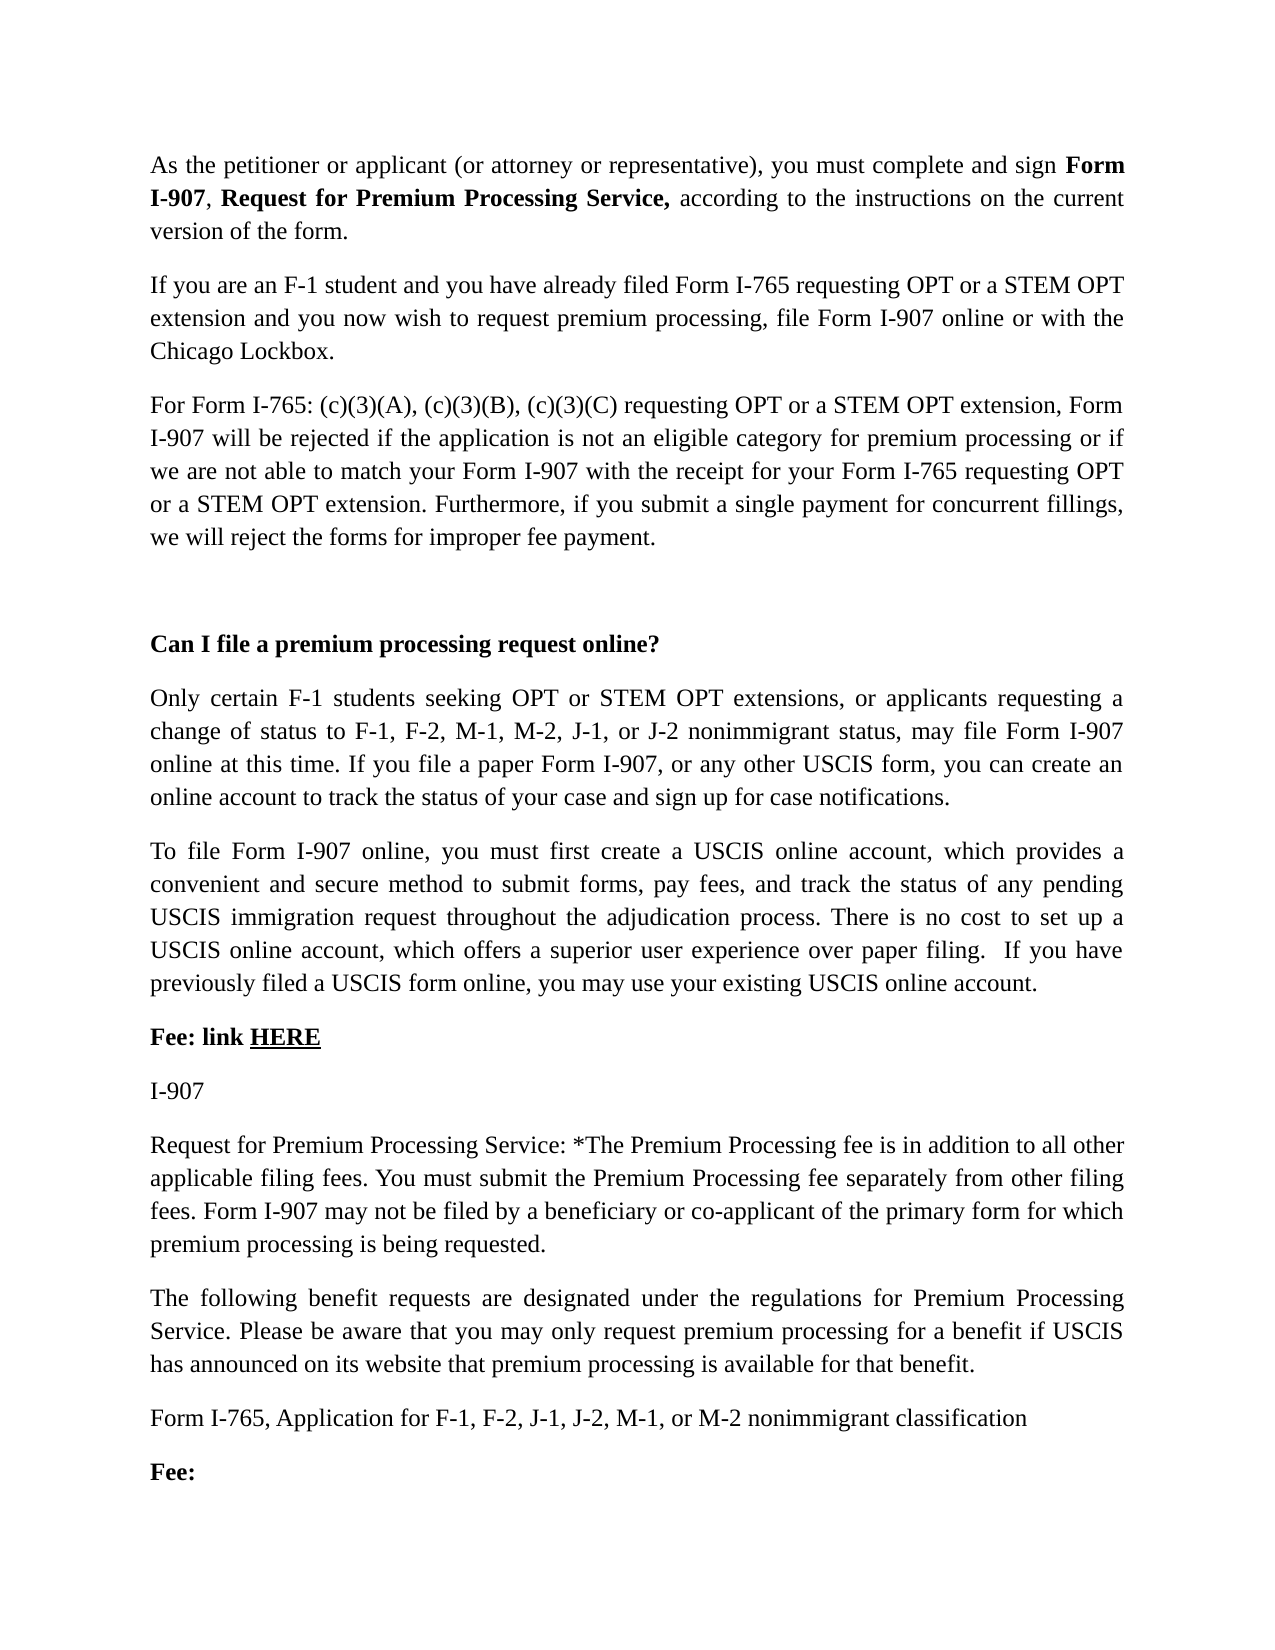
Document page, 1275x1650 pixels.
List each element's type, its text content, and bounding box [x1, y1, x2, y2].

text If you are an F-1 student and you have already filed Form I-765 requesting OPT or a STEM OPT extension and you now wish to request premium processing, file Form I-907 online or with the Chicago Lockbox. [150, 270, 1125, 365]
text Only certain F-1 students seeking OPT or STEM OPT extensions, or applicants requesting a change of status to F-1, F-2, M-1, M-2, J-1, or J-2 nonimmigrant status, may file Form I-907 online at this time. If you file a paper Form I-907, or any other USCIS form, you can create an online account to track the status of your case and sign up for case notifications. [150, 683, 1125, 811]
text Request for Premium Processing Service: *The Premium Processing fee is in addition to all other applicable filing fees. You must submit the Premium Processing fee separately from other filing fees. Form I-907 may not be filed by a beneficiary or co-applicant of the primary form for which premium processing is being requested. [150, 1130, 1125, 1258]
text Form I-765, Application for F-1, F-2, J-1, J-2, M-1, or M-2 nonimmigrant classification [150, 1403, 1125, 1432]
text Fee: [150, 1457, 1125, 1485]
text The following benefit requests are designated under the regulations for Premium Processing Service. Please be aware that you may only request premium processing for a benefit if USCIS has announced on its website that premium processing is available for that benefit. [150, 1283, 1125, 1378]
text To file Form I-907 online, you must first create a USCIS online account, which provides a convenient and secure method to submit forms, pay fees, and track the status of any pending USCIS immigration request throughout the adjudication process. There is no cost to set up a USCIS online account, which offers a superior user experience over paper filing. If you have previously filed a USCIS form online, you may use your existing USCIS online account. [150, 836, 1125, 997]
text Fee: link HERE [150, 1022, 1125, 1051]
text As the petitioner or applicant (or attorney or representative), you must complete and sign Form I-907, Request for Premium Processing Service, according to the instructions on the current version of the form. [150, 150, 1125, 245]
text Can I file a premium processing request online? [150, 629, 1125, 658]
text I-907 [150, 1076, 1125, 1105]
text For Form I-765: (c)(3)(A), (c)(3)(B), (c)(3)(C) requesting OPT or a STEM OPT extension, Form I-907 will be rejected if the application is not an eligible category for premium processing or if we are not able to match your Form I-907 with the receipt for your Form I-765 requesting OPT or a STEM OPT extension. Furthermore, if you submit a single payment for concurrent fillings, we will reject the forms for improper fee payment. [150, 390, 1125, 551]
